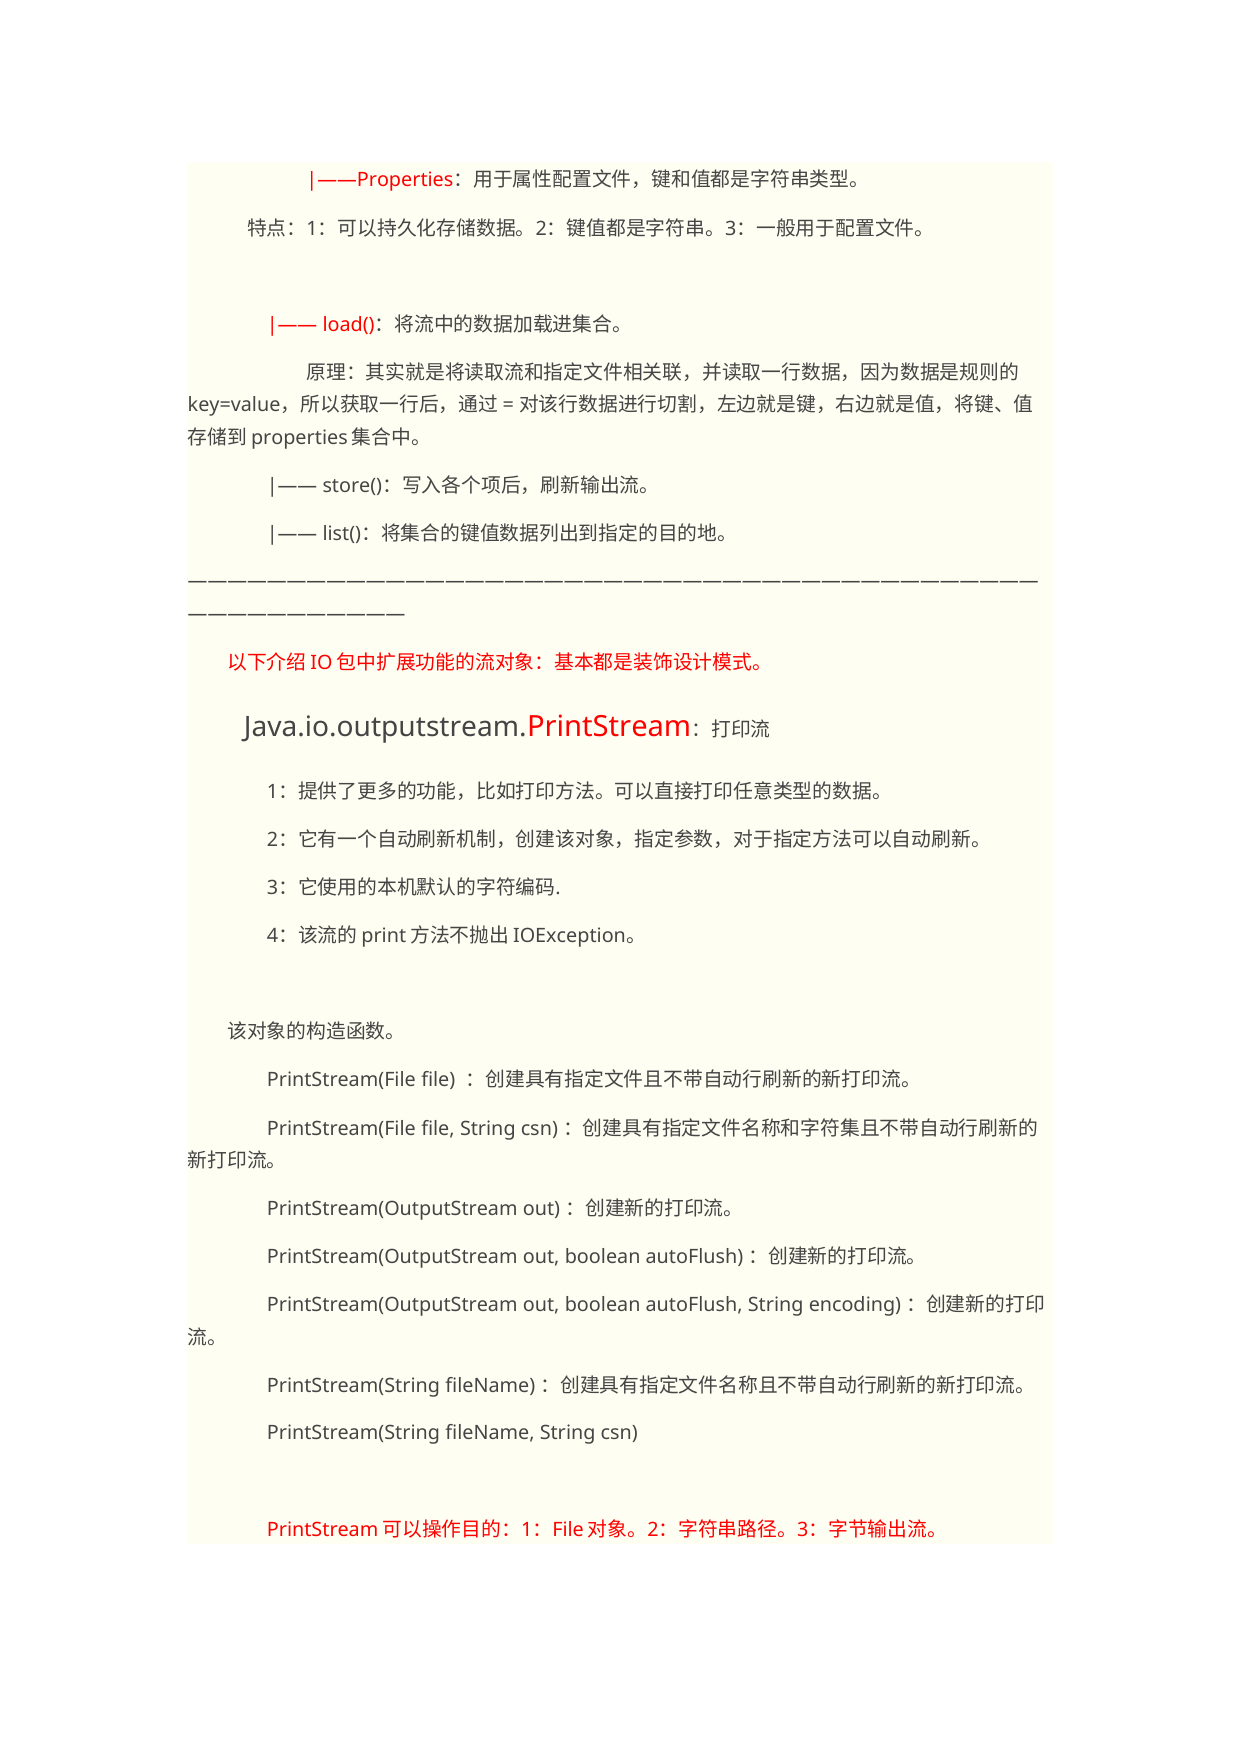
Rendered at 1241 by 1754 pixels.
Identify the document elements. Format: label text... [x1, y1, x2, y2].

text 该对象的构造函数。 [187, 1014, 1053, 1046]
text Java.io.outputstream.PrintStream：打印流 [187, 693, 1053, 758]
text PrintStream(OutputStream out) ：创建新的打印流。 [187, 1191, 1053, 1223]
text PrintStream可以操作目的：1：File对象。2：字符串路径。3：字节输出流。 [187, 1512, 1053, 1544]
text 原理：其实就是将读取流和指定文件相关联，并读取一行数据，因为数据是规则的key=value，所以获取一行后，通过 = 对该行数据进行切割，左边就是键，右边就是值，将键、值存储到properties集合中。 [187, 354, 1053, 452]
text |——Properties：用于属性配置文件，键和值都是字符串类型。 [187, 162, 1053, 194]
text PrintStream(OutputStream out, boolean autoFlush) ：创建新的打印流。 [187, 1239, 1053, 1271]
text PrintStream(OutputStream out, boolean autoFlush, String encoding) ：创建新的打印流。 [187, 1287, 1053, 1352]
text |—— list()：将集合的键值数据列出到指定的目的地。 [187, 516, 1053, 548]
text 以下介绍IO包中扩展功能的流对象：基本都是装饰设计模式。 [187, 644, 1053, 677]
text 3：它使用的本机默认的字符编码. [187, 869, 1053, 902]
text 4：该流的print方法不抛出IOException。 [187, 918, 1053, 950]
text PrintStream(File file, String csn) ：创建具有指定文件名称和字符集且不带自动行刷新的新打印流。 [187, 1110, 1053, 1175]
text PrintStream(String fileName, String csn) [187, 1416, 1053, 1448]
text 1：提供了更多的功能，比如打印方法。可以直接打印任意类型的数据。 [187, 773, 1053, 806]
text PrintStream(File file) ：创建具有指定文件且不带自动行刷新的新打印流。 [187, 1062, 1053, 1094]
text |—— store()：写入各个项后，刷新输出流。 [187, 468, 1053, 500]
text —————————————————————————————————————————————————————— [187, 564, 1053, 629]
text PrintStream(String fileName) ：创建具有指定文件名称且不带自动行刷新的新打印流。 [187, 1368, 1053, 1400]
text |—— load()：将流中的数据加载进集合。 [187, 306, 1053, 339]
text 特点：1：可以持久化存储数据。2：键值都是字符串。3：一般用于配置文件。 [187, 210, 1053, 243]
text 2：它有一个自动刷新机制，创建该对象，指定参数，对于指定方法可以自动刷新。 [187, 821, 1053, 854]
